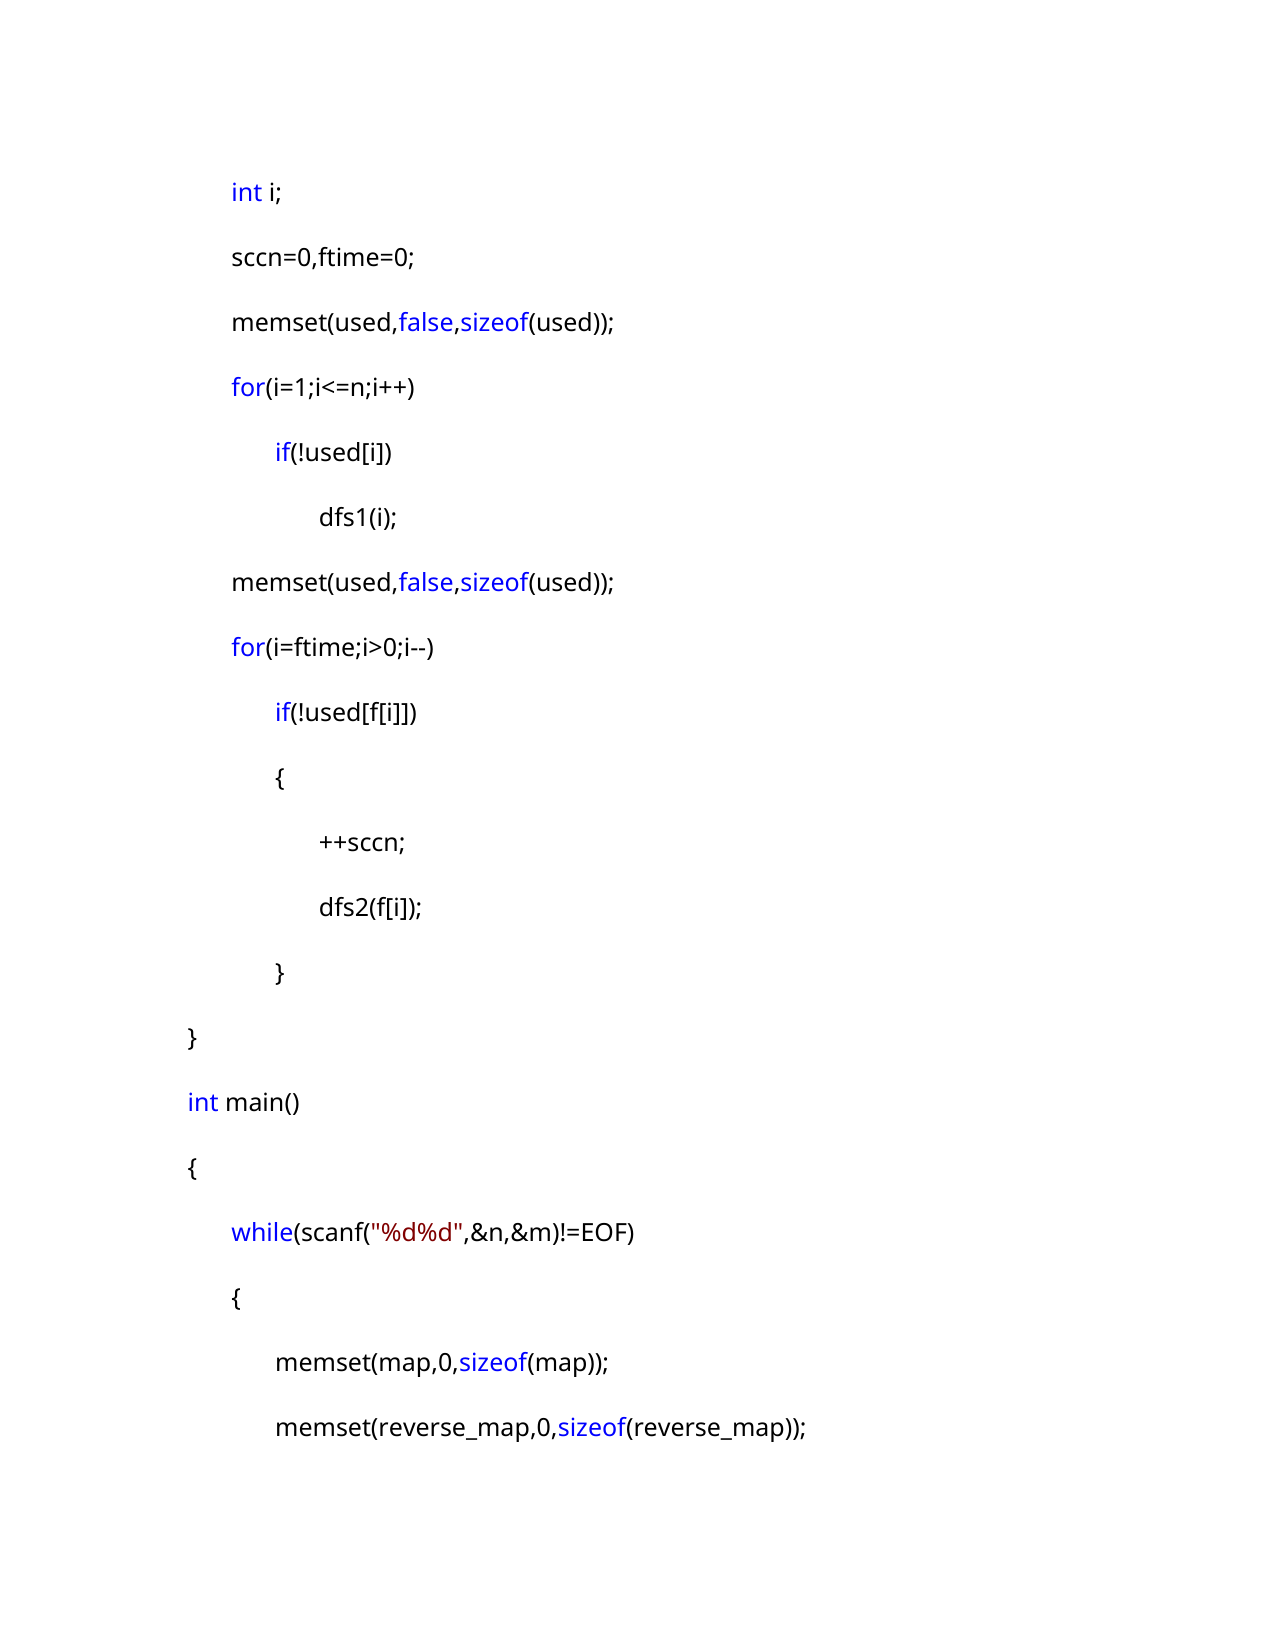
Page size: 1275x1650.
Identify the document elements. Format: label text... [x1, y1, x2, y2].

text if(!used[f[i]]) [187, 679, 1087, 744]
text while(scanf("%d%d",&n,&m)!=EOF) [187, 1199, 1087, 1264]
text int main() [187, 1069, 1087, 1134]
text } [187, 939, 1087, 1004]
text memset(used,false,sizeof(used)); [187, 549, 1087, 614]
text memset(used,false,sizeof(used)); [187, 289, 1087, 354]
text dfs2(f[i]); [187, 874, 1087, 939]
text memset(map,0,sizeof(map)); [187, 1329, 1087, 1394]
text for(i=1;i<=n;i++) [187, 354, 1087, 419]
text ++sccn; [187, 809, 1087, 874]
text } [187, 1004, 1087, 1069]
text if(!used[i]) [187, 419, 1087, 484]
text { [187, 1134, 1087, 1199]
text { [187, 1264, 1087, 1329]
text { [187, 744, 1087, 809]
text dfs1(i); [187, 484, 1087, 549]
text memset(reverse_map,0,sizeof(reverse_map)); [187, 1394, 1087, 1459]
text sccn=0,ftime=0; [187, 224, 1087, 289]
text int i; [187, 159, 1087, 224]
text for(i=ftime;i>0;i--) [187, 614, 1087, 679]
